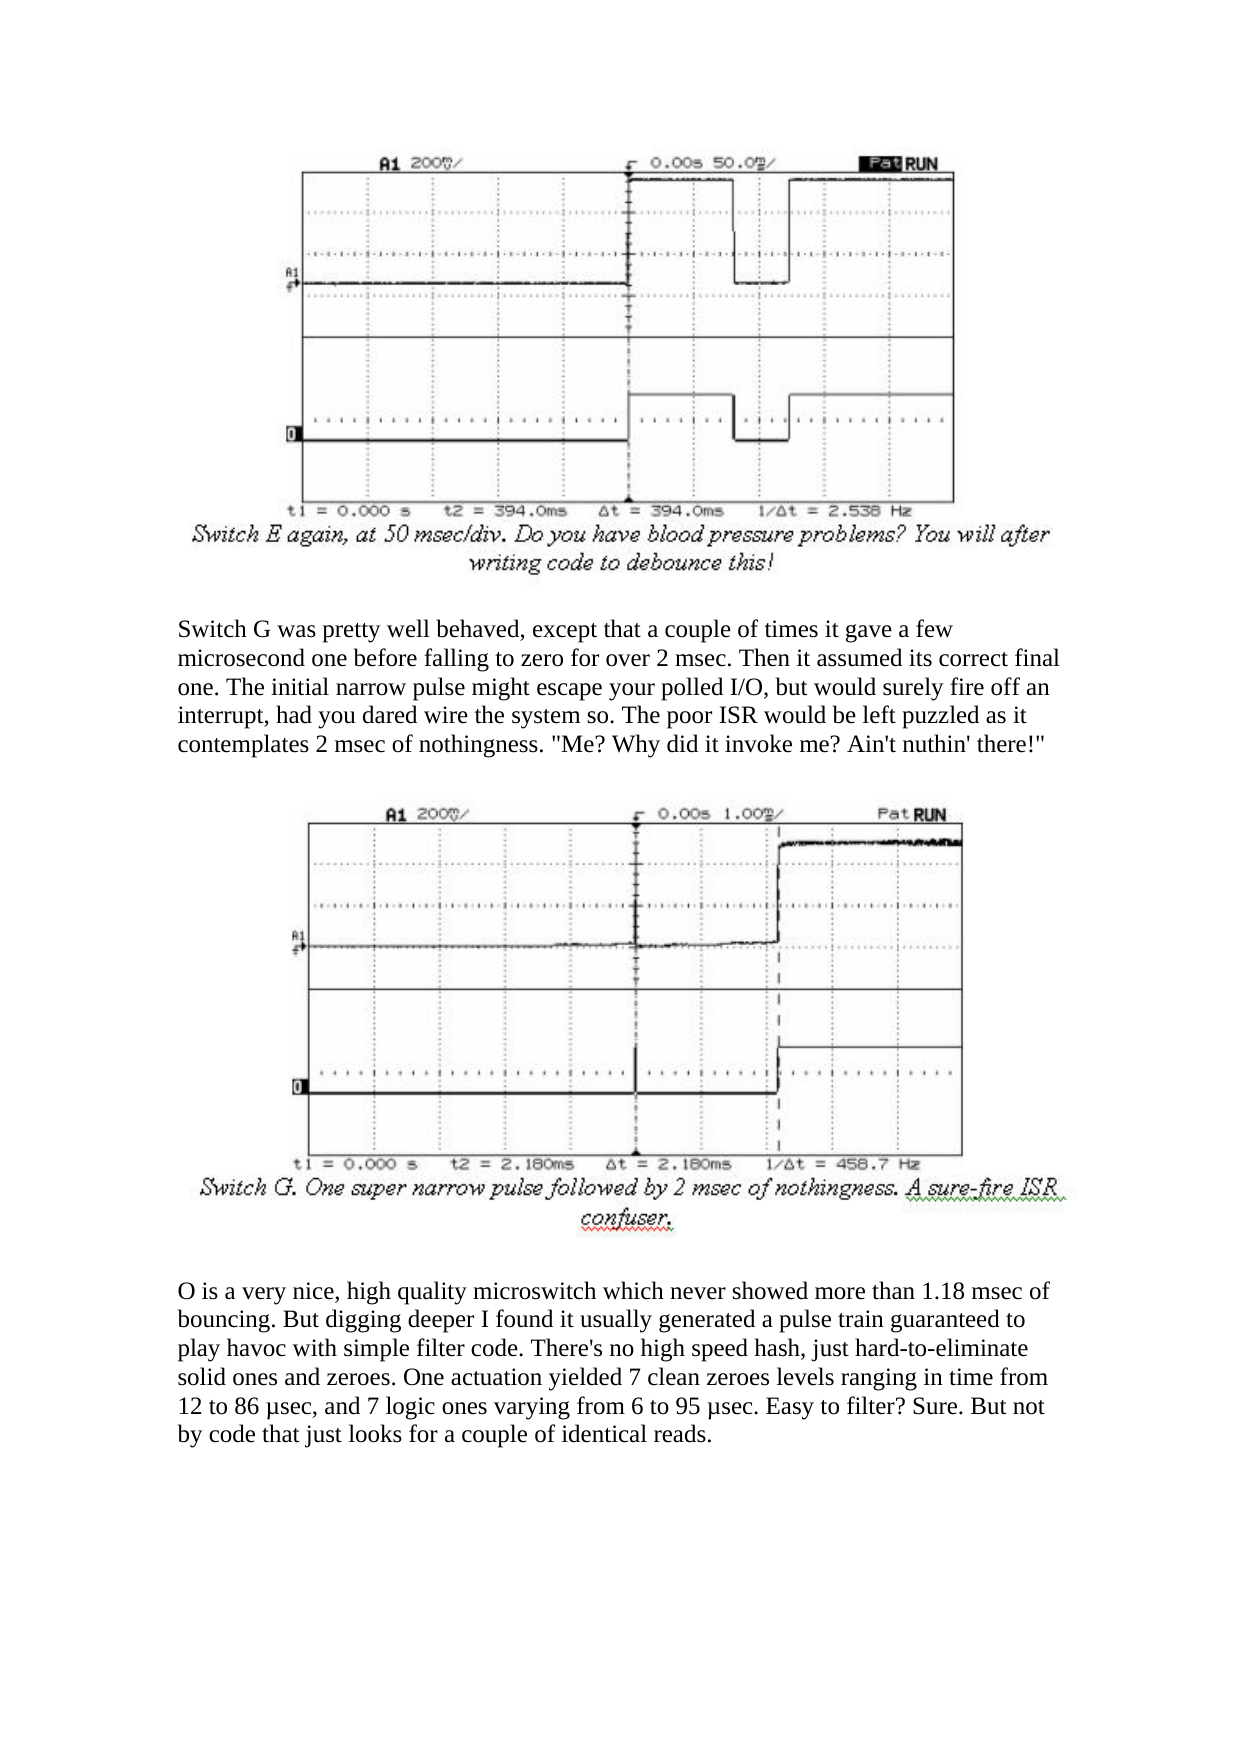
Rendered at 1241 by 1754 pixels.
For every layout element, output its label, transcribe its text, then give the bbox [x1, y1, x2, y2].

text O is a very nice, high quality microswitch which never showed more than 1.18 msec of bouncing. But digging deeper I found it usually generated a pulse train guaranteed to play havoc with simple filter code. There's no high speed hash, just hard-to-eliminate solid ones and zeroes. One actuation yielded 7 clean zeroes levels ranging in time from 12 to 86 µsec, and 7 logic ones varying from 6 to 95 µsec. Easy to filter? Sure. But not by code that just looks for a couple of identical reads. [177, 1276, 1063, 1448]
text Switch G was pretty well behaved, except that a couple of times it gave a few microsecond one before falling to zero for over 2 msec. Then it assumed its correct final one. The initial narrow pulse might escape your polled I/O, but would surely fire off an interrupt, had you dared wire the system so. The poor ISR would be left puzzled as it contemplates 2 msec of nothingness. "Me? Why did it invoke me? Ain't nuthin' there!" [177, 614, 1063, 758]
picture [177, 787, 1085, 1247]
picture [177, 147, 1061, 586]
